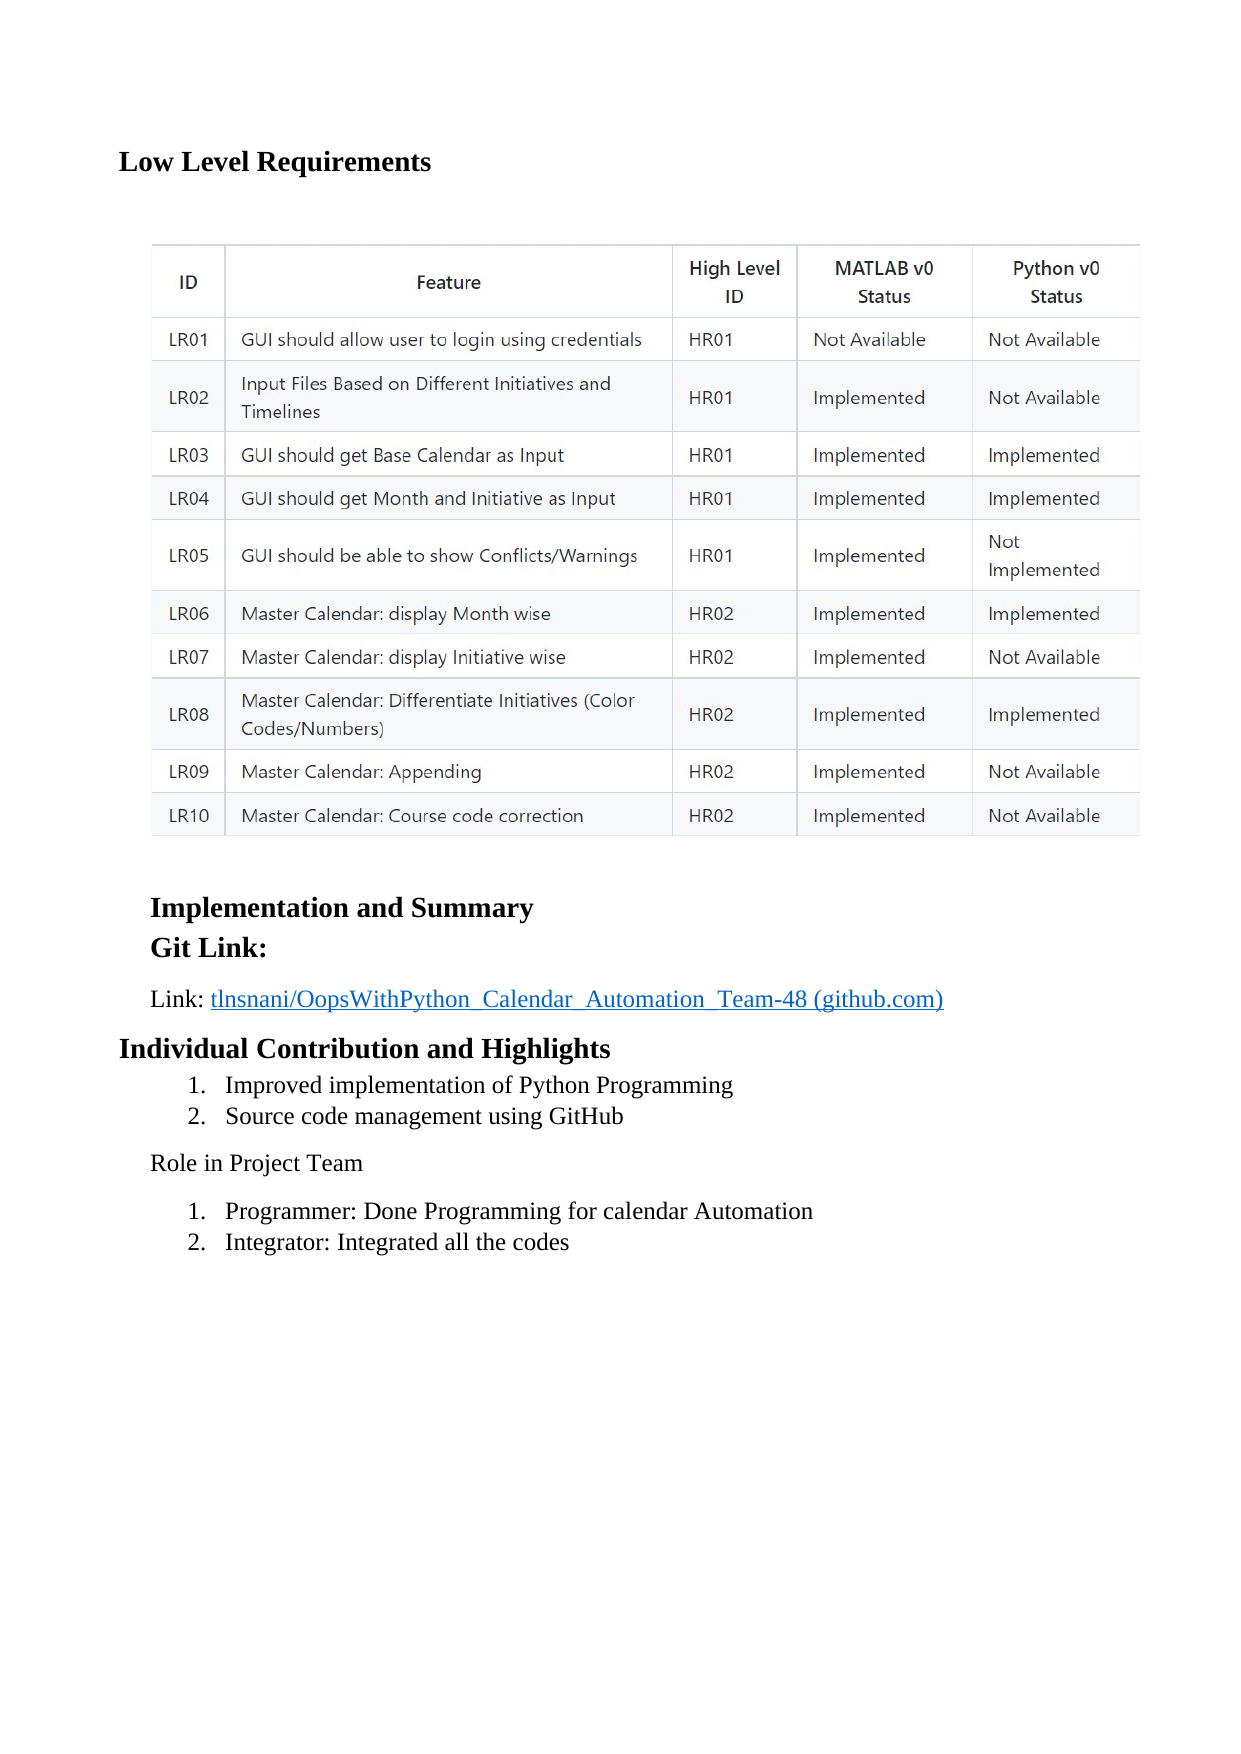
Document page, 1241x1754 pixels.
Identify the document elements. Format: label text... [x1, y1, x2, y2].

subtitle Low Level Requirements [119, 144, 1205, 177]
subtitle Individual Contribution and Highlights [119, 1031, 1205, 1064]
picture [151, 244, 1141, 836]
text Link: tlnsnani/OopsWithPython_Calendar_Automation_Team-48 (github.com) [150, 987, 1205, 1012]
list Improved implementation of Python Programming [187, 1070, 1205, 1098]
text Implementation and Summary Git Link: [150, 890, 536, 964]
list Source code management using GitHub Role in Project Team [150, 1101, 624, 1177]
list Integrator: Integrated all the codes [187, 1227, 1205, 1255]
list Programmer: Done Programming for calendar Automation [187, 1196, 1205, 1224]
